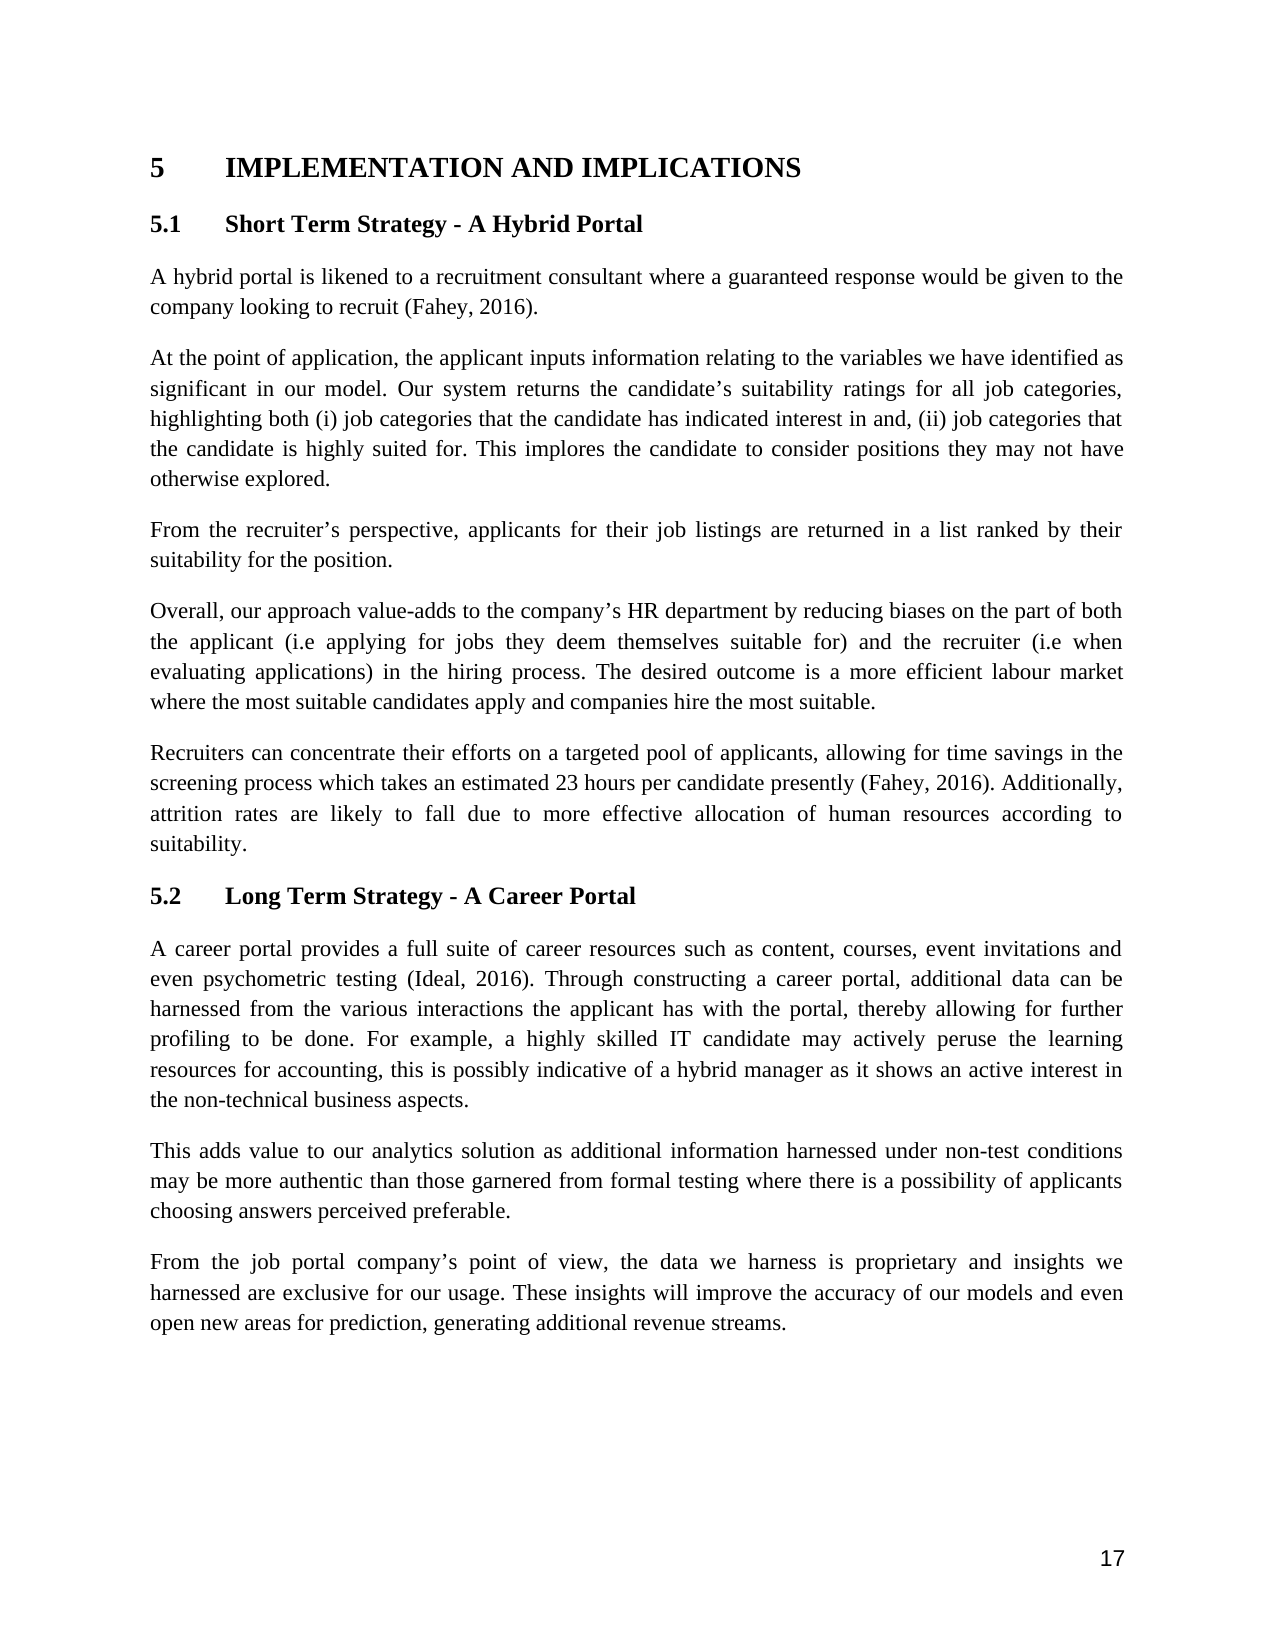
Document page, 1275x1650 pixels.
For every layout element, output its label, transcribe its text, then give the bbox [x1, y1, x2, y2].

text A hybrid portal is likened to a recruitment consultant where a guaranteed response would be given to the company looking to recruit (Fahey, 2016). [150, 263, 1125, 320]
subtitle 5.2 Long Term Strategy - A Career Portal [150, 881, 1125, 910]
text Overall, our approach value-adds to the company’s HR department by reducing biases on the part of both the applicant (i.e applying for jobs they deem themselves suitable for) and the recruiter (i.e when evaluating applications) in the hiring process. The desired outcome is a more efficient labour market where the most suitable candidates apply and companies hire the most suitable. [150, 598, 1125, 714]
text Recruiters can concentrate their efforts on a targeted pool of applicants, allowing for time savings in the screening process which takes an estimated 23 hours per candidate presently (Fahey, 2016). Additionally, attrition rates are likely to fall due to more effective allocation of human resources according to suitability. [150, 739, 1125, 856]
text A career portal provides a full suite of career resources such as content, courses, event invitations and even psychometric testing (Ideal, 2016). Through constructing a career portal, additional data can be harnessed from the various interactions the applicant has with the portal, thereby allowing for further profiling to be done. For example, a highly skilled IT candidate may actively peruse the learning resources for accounting, this is possibly indicative of a hybrid manager as it shows an active interest in the non-technical business aspects. [150, 935, 1125, 1112]
subtitle 5.1 Short Term Strategy - A Hybrid Portal [150, 209, 1125, 238]
text From the recruiter’s perspective, applicants for their job listings are returned in a list ranked by their suitability for the position. [150, 516, 1125, 573]
text This adds value to our analytics solution as additional information harnessed under non-test conditions may be more authentic than those garnered from formal testing where there is a possibility of applicants choosing answers perceived preferable. [150, 1137, 1125, 1224]
text At the point of application, the applicant inputs information relating to the variables we have identified as significant in our model. Our system returns the candidate’s suitability ratings for all job categories, highlighting both (i) job categories that the candidate has indicated interest in and, (ii) job categories that the candidate is highly suited for. This implores the candidate to consider positions they may not have otherwise explored. [150, 344, 1125, 492]
text From the job portal company’s point of view, the data we harness is proprietary and insights we harnessed are exclusive for our usage. These insights will improve the accuracy of our models and even open new areas for prediction, generating additional revenue streams. [150, 1248, 1125, 1335]
subtitle 5 IMPLEMENTATION AND IMPLICATIONS [150, 150, 1125, 183]
